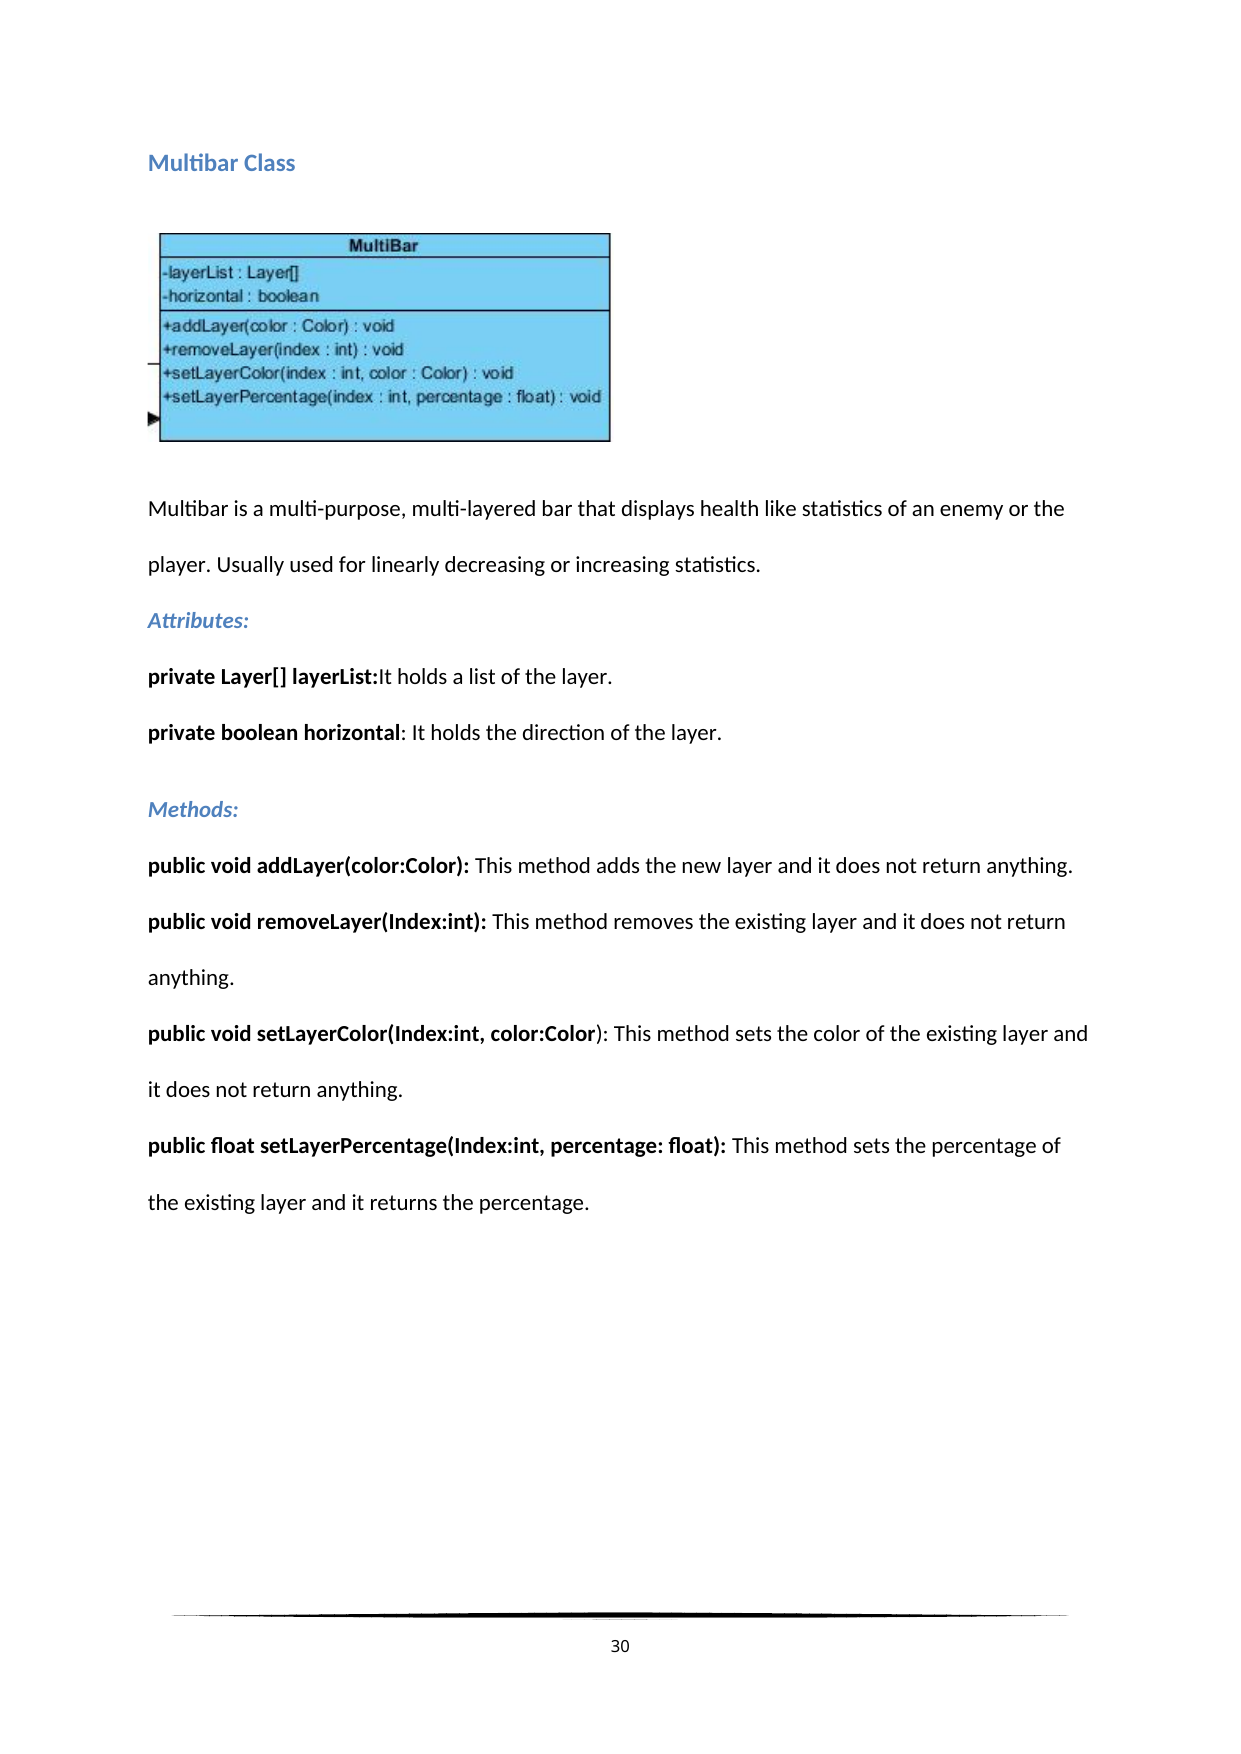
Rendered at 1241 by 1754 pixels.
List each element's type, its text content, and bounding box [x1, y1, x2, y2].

text Methods: public void addLayer(color:Color): This method adds the new layer and it does not return anything. public void removeLayer(Index:int): This method removes the existing layer and it does not return anything. public void setLayerColor(Index:int, color:Color): This method sets the color of the existing layer and it does not return anything. public float setLayerPercentage(Index:int, percentage: float): This method sets the percentage of the existing layer and it returns the percentage. [148, 795, 1093, 1216]
text Multibar Class [148, 148, 1093, 178]
text Multibar is a multi-purpose, multi-layered bar that displays health like statistics of an enemy or the player. Usually used for linearly decreasing or increasing statistics. Attributes: private Layer[] layerList:It holds a list of the layer. private boolean horizontal: It holds the direction of the layer. [148, 494, 1093, 747]
picture [171, 1611, 1069, 1620]
picture [147, 233, 614, 442]
